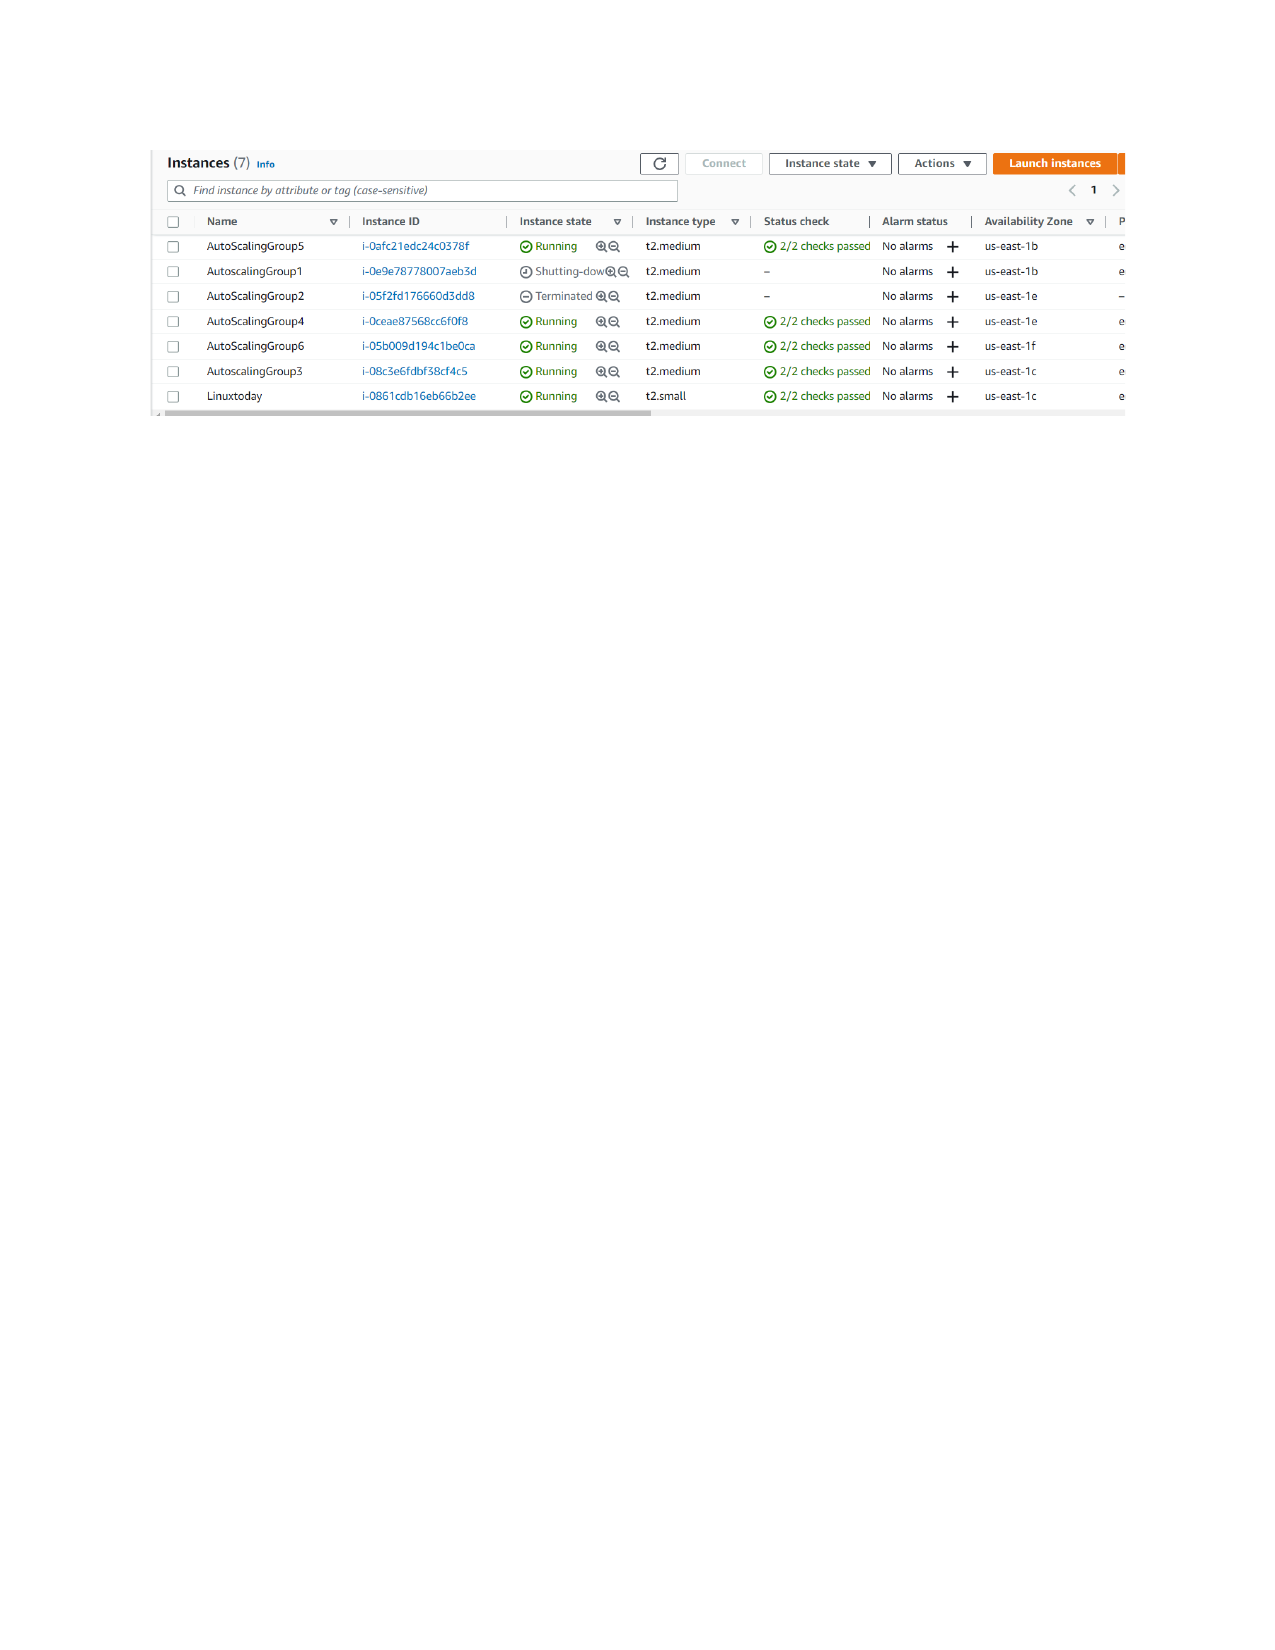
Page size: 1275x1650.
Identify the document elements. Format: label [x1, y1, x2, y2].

picture [150, 150, 1125, 416]
